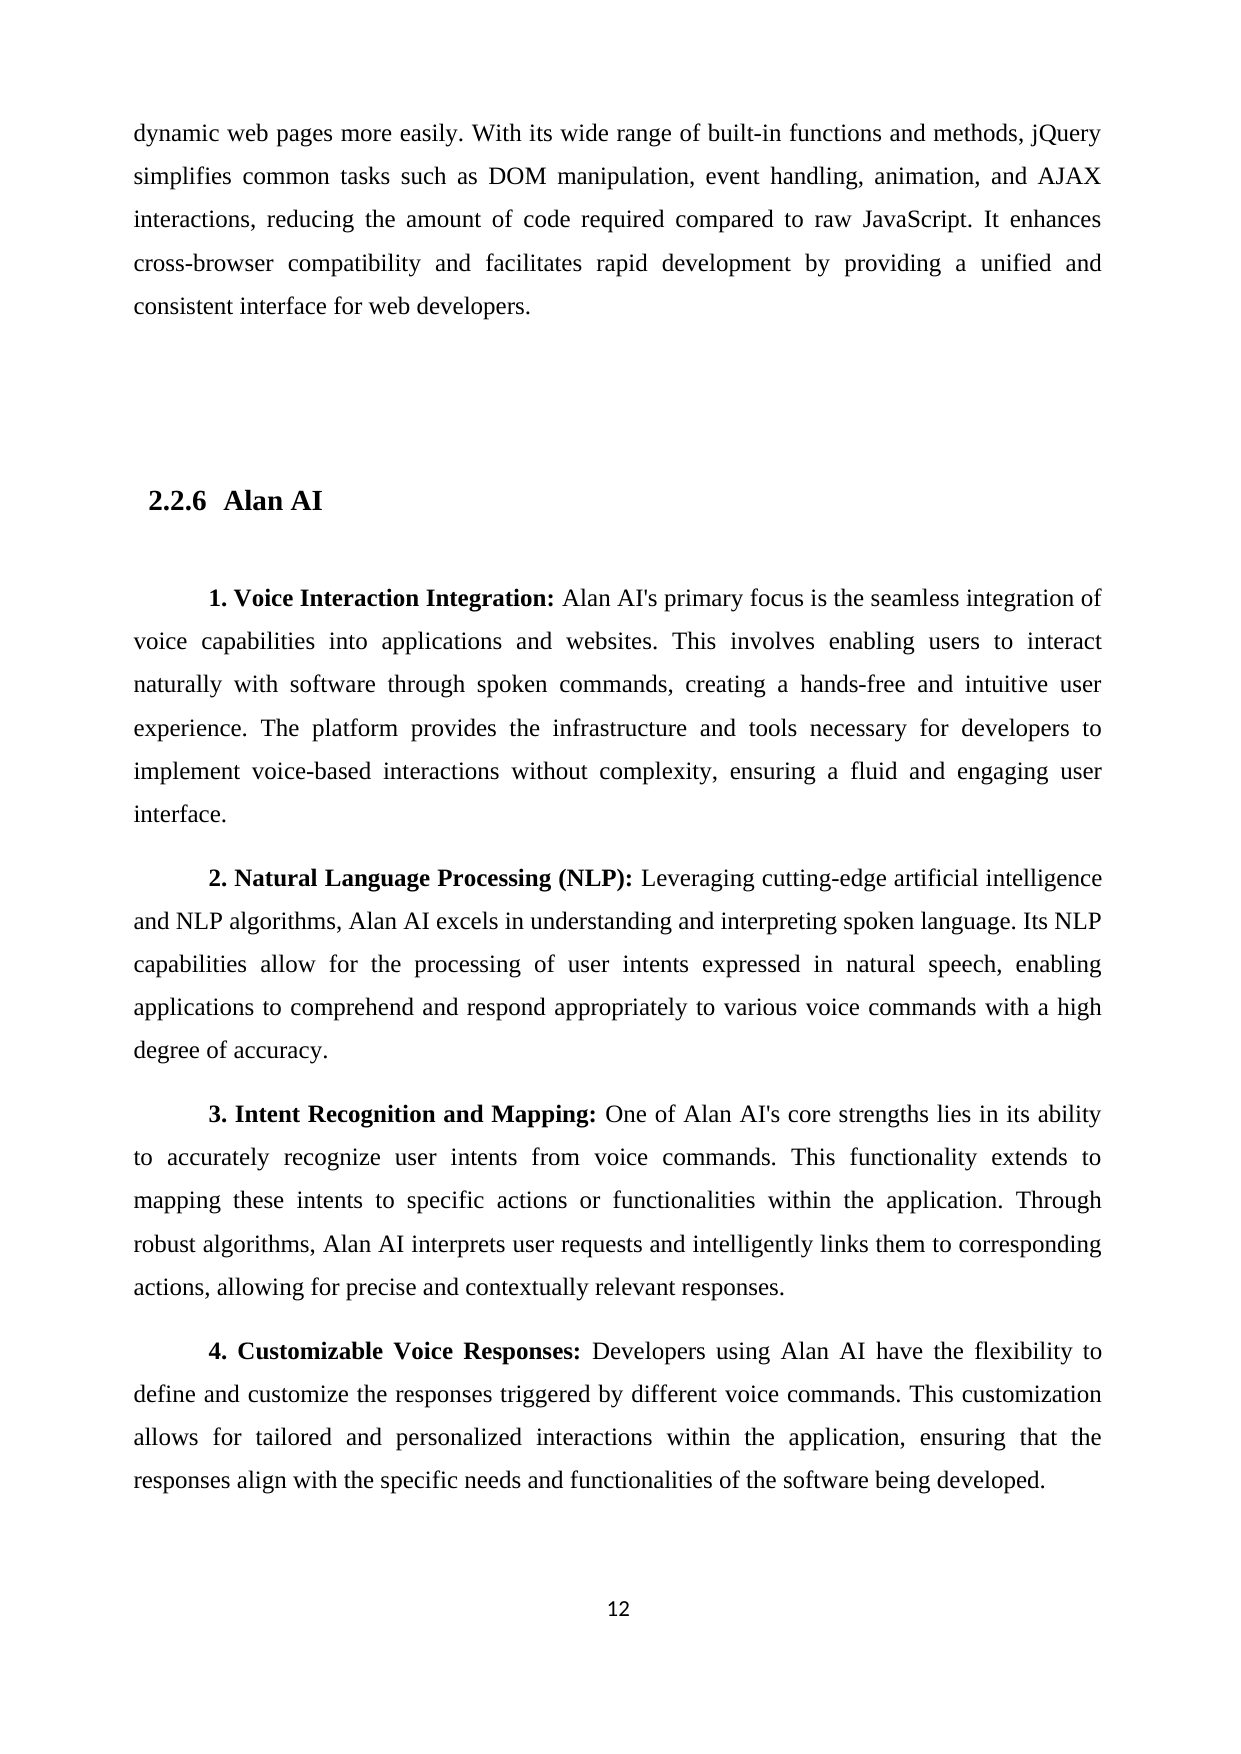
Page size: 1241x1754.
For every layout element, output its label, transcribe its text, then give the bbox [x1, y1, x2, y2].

text 3. Intent Recognition and Mapping: One of Alan AI's core strengths lies in its ability to accurately recognize user intents from voice commands. This functionality extends to mapping these intents to specific actions or functionalities within the application. Through robust algorithms, Alan AI interprets user requests and intelligently links them to corresponding actions, allowing for precise and contextually relevant responses. [133, 1099, 1103, 1301]
text 4. Customizable Voice Responses: Developers using Alan AI have the flexibility to define and customize the responses triggered by different voice commands. This customization allows for tailored and personalized interactions within the application, ensuring that the responses align with the specific needs and functionalities of the software being developed. [133, 1336, 1103, 1494]
text 1. Voice Interaction Integration: Alan AI's primary focus is the seamless integration of voice capabilities into applications and websites. This involves enabling users to interact naturally with software through spoken commands, creating a hands-free and intuitive user experience. The platform provides the infrastructure and tools necessary for developers to implement voice-based interactions without complexity, ensuring a fluid and engaging user interface. [133, 583, 1103, 828]
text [133, 118, 1103, 319]
list Alan AI [148, 483, 1103, 516]
text 2. Natural Language Processing (NLP): Leveraging cutting-edge artificial intelligence and NLP algorithms, Alan AI excels in understanding and interpreting spoken language. Its NLP capabilities allow for the processing of user intents expressed in natural speech, enabling applications to comprehend and respond appropriately to various voice commands with a high degree of accuracy. [133, 863, 1103, 1064]
